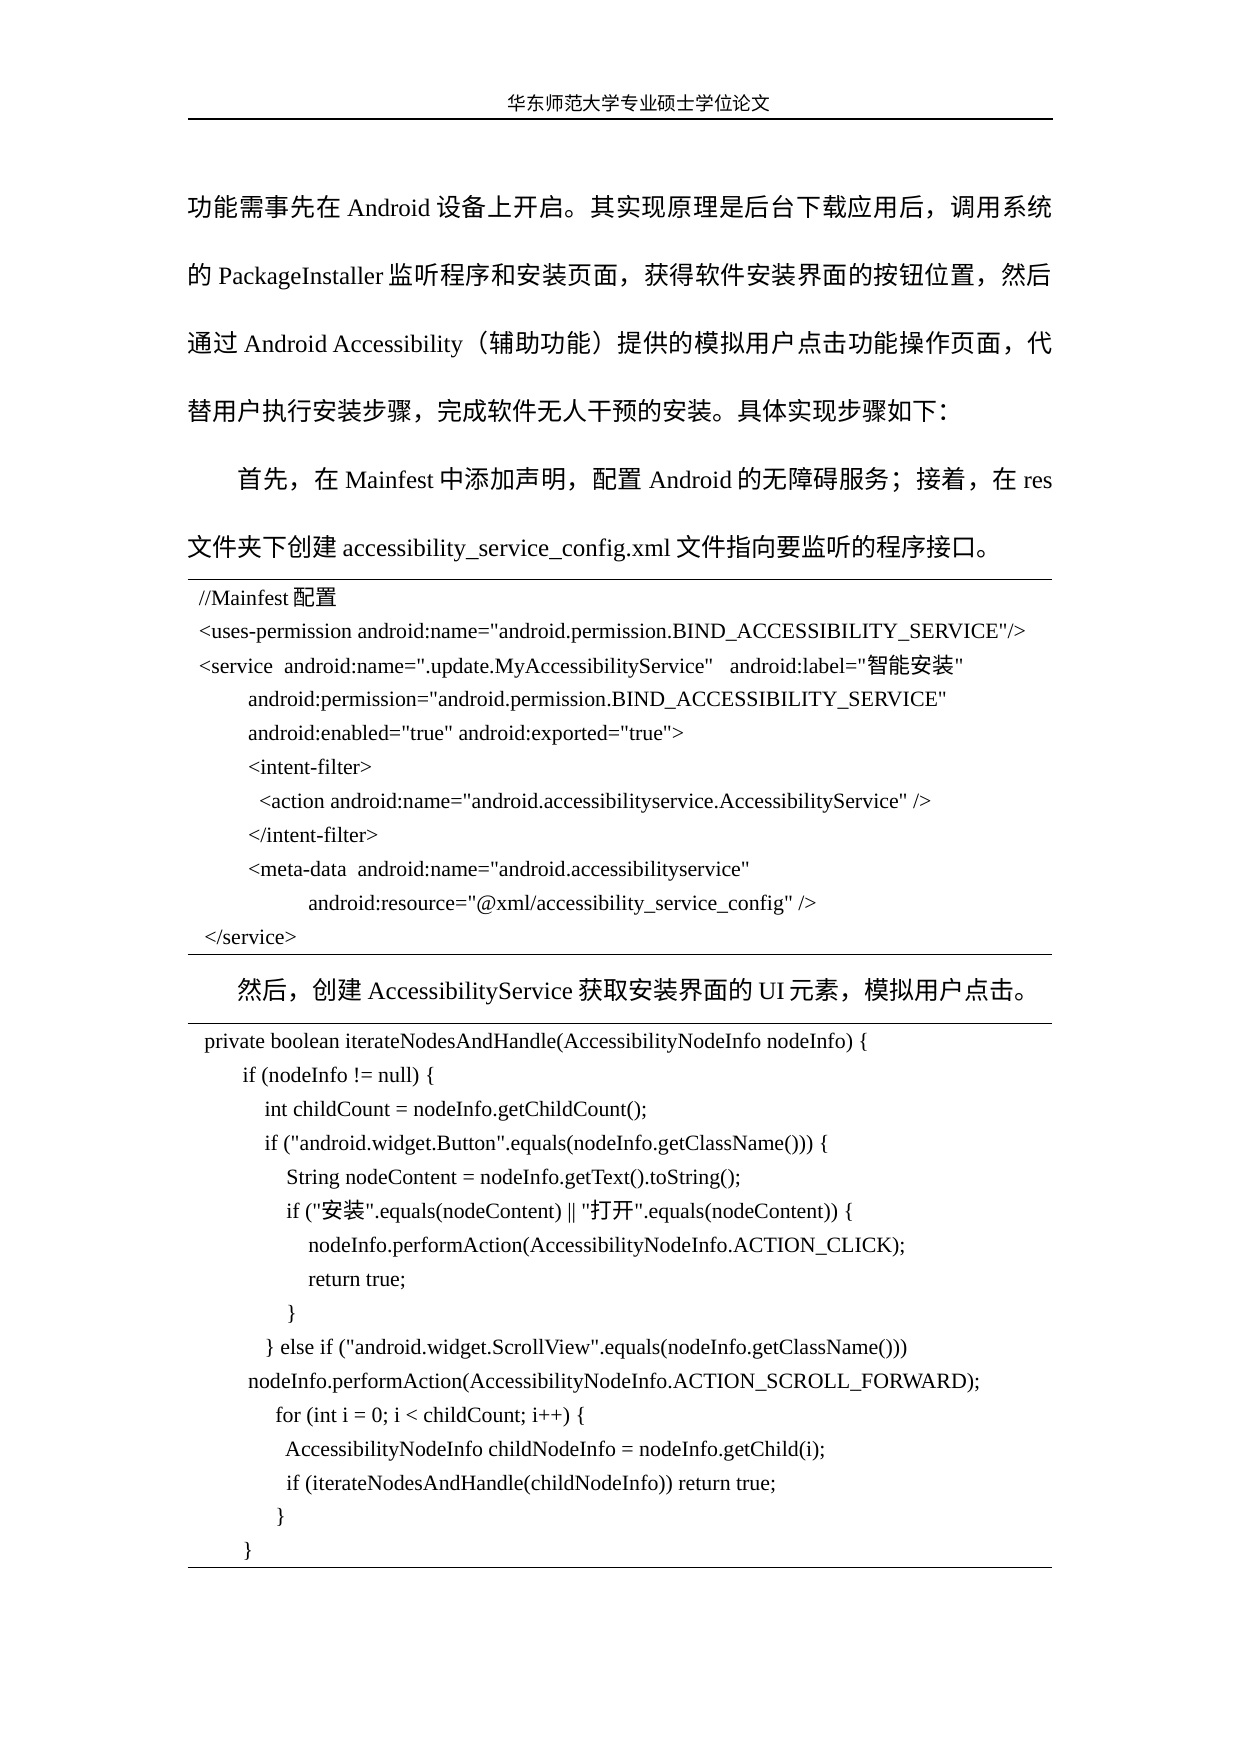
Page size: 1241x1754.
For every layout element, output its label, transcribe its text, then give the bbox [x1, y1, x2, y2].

table_header //Mainfest配置 <uses-permission android:name="android.permission.BIND_ACCESSIBILITY_SERVICE"/> <service android:name=".update.MyAccessibilityService" android:label="智能安装" android:permission="android.permission.BIND_ACCESSIBILITY_SERVICE" android:enabled="true" android:exported="true"> <intent-filter> <action android:name="android.accessibilityservice.AccessibilityService" /> </intent-filter> <meta-data android:name="android.accessibilityservice" android:resource="@xml/accessibility_service_config" /> </service> [188, 580, 1052, 954]
text 然后，创建AccessibilityService获取安装界面的UI元素，模拟用户点击。 [187, 955, 1053, 1023]
text 首先，在Mainfest中添加声明，配置Android的无障碍服务；接着，在res文件夹下创建accessibility_service_config.xml文件指向要监听的程序接口。 [187, 443, 1053, 579]
